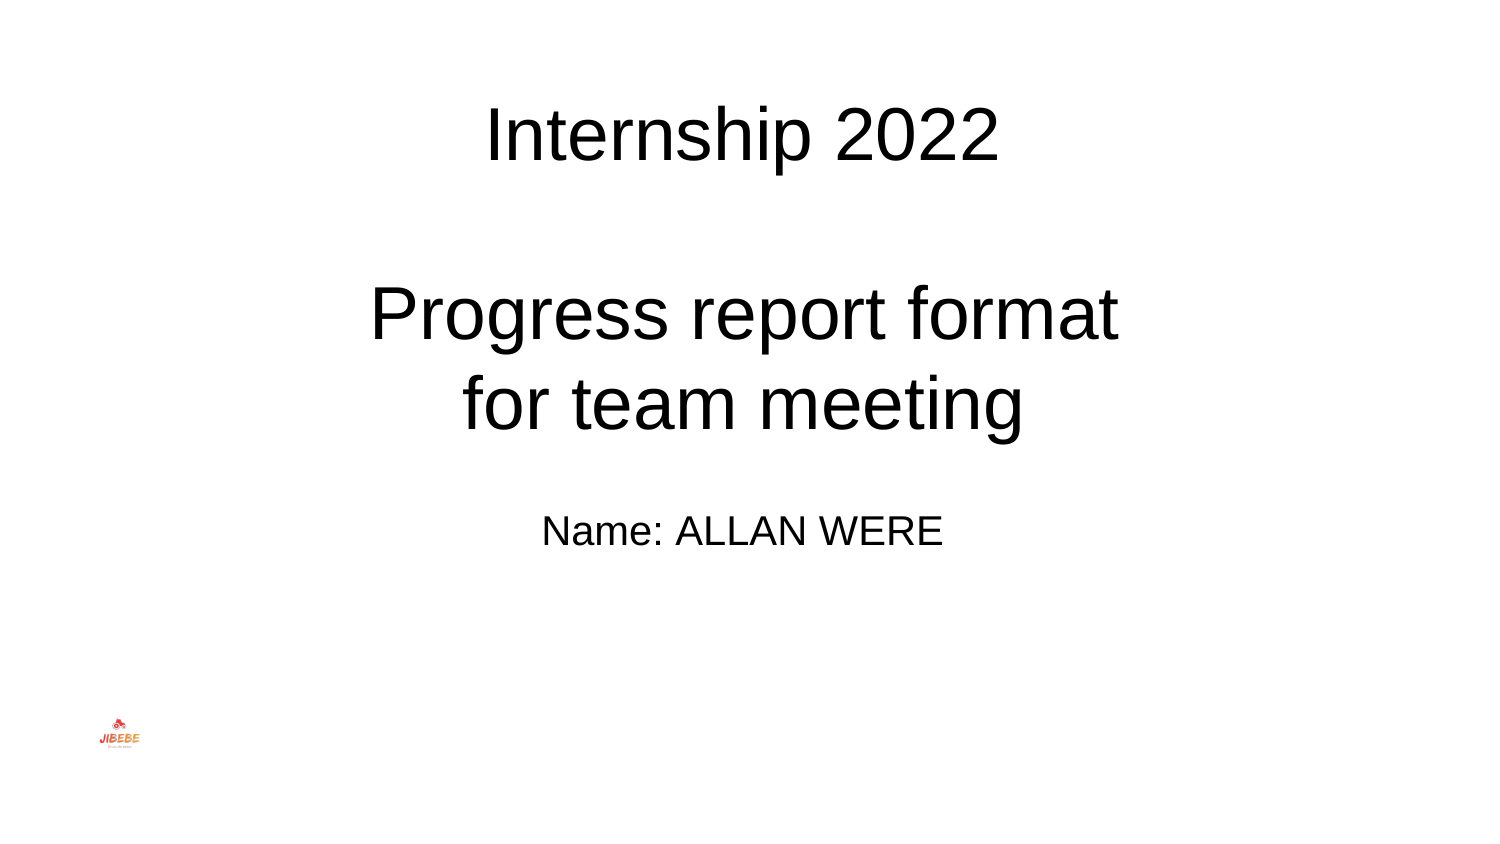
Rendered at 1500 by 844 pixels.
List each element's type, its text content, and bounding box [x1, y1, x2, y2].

text Internship 2022 [359, 90, 1125, 176]
picture [65, 697, 173, 769]
text Name: ALLAN WERE [359, 507, 1125, 554]
subtitle Progress report format for team meeting [369, 269, 1125, 445]
